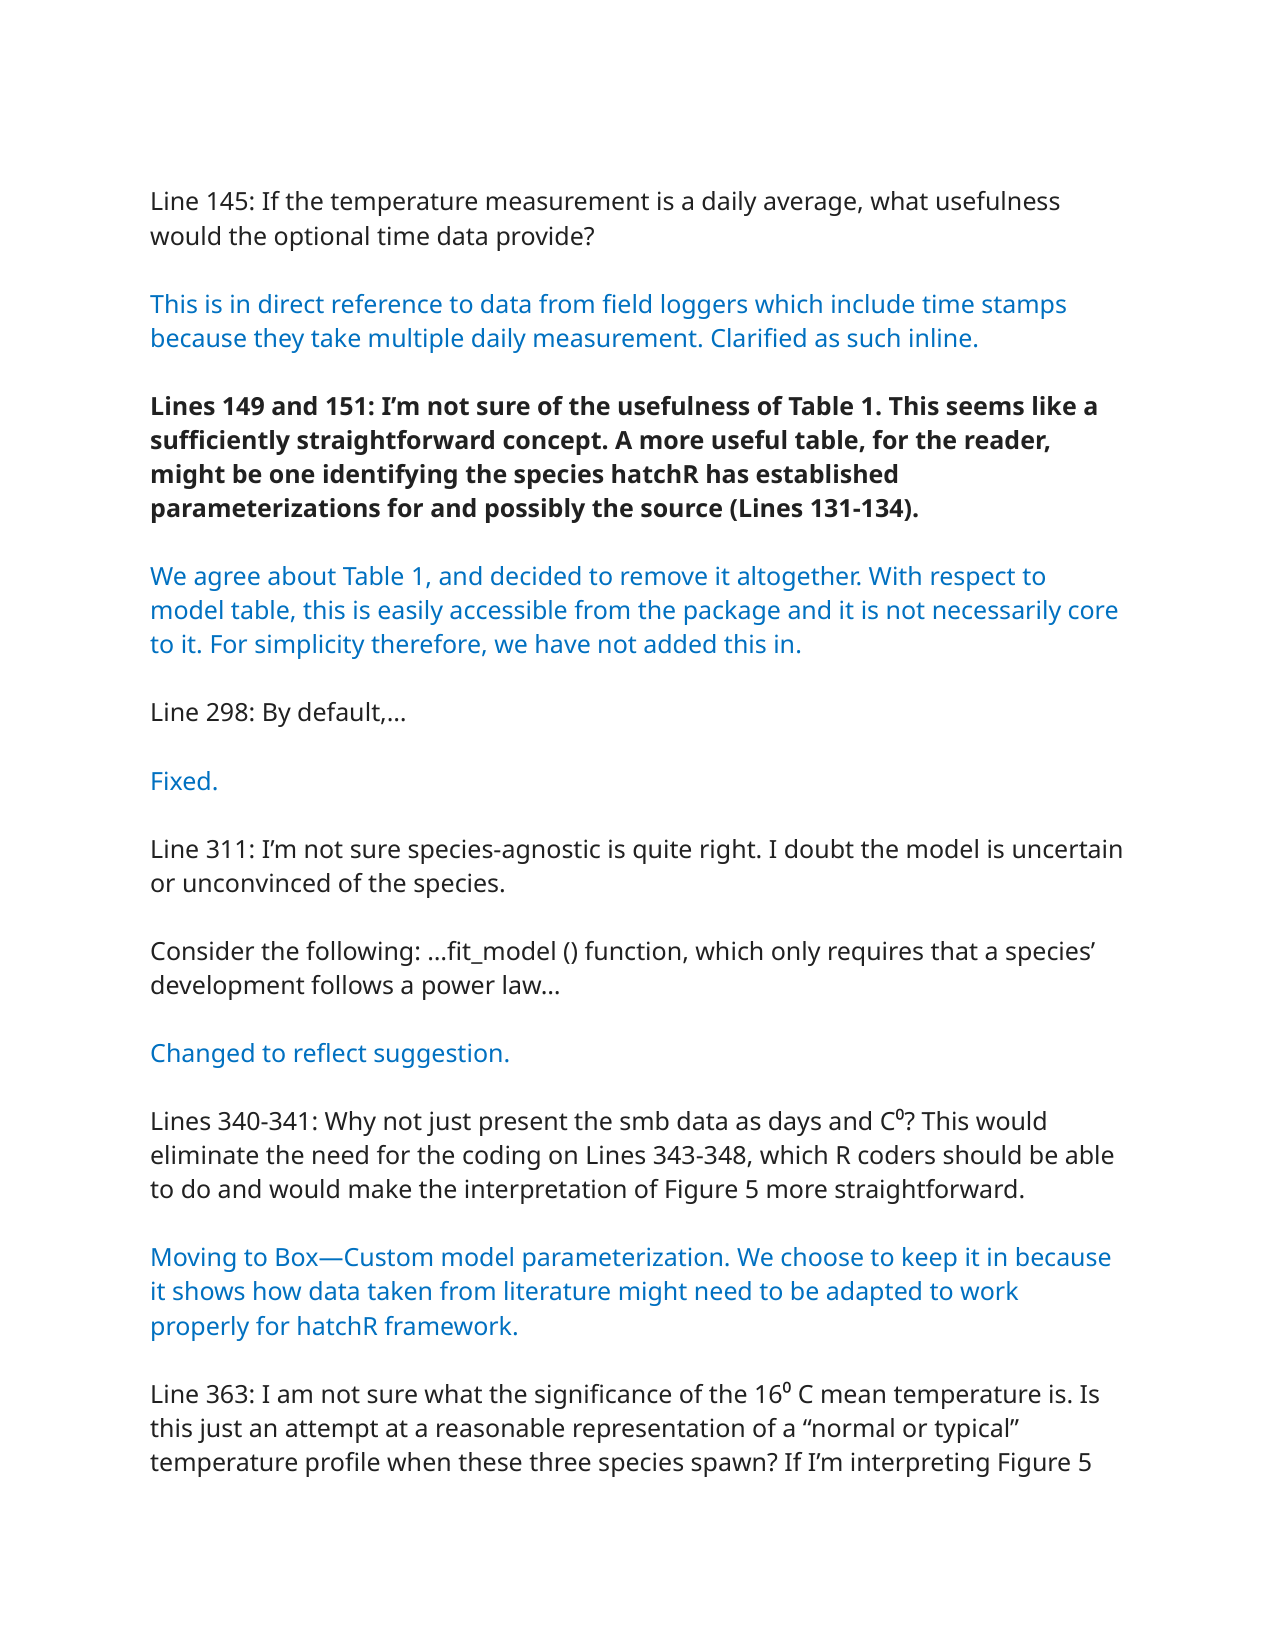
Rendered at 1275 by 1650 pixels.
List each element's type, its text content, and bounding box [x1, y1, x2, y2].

text Lines 149 and 151: I’m not sure of the usefulness of Table 1. This seems like a sufficiently straightforward concept. A more useful table, for the reader, might be one identifying the species hatchR has established parameterizations for and possibly the source (Lines 131-134). [150, 354, 1125, 525]
text Changed to reflect suggestion. [150, 1036, 1125, 1070]
text We agree about Table 1, and decided to remove it altogether. With respect to model table, this is easily accessible from the package and it is not necessarily core to it. For simplicity therefore, we have not added this in. [150, 559, 1125, 661]
text Line 311: I’m not sure species-agnostic is quite right. I doubt the model is uncertain or unconvinced of the species. [150, 797, 1125, 899]
text Line 298: By default,… [150, 661, 1125, 729]
text This is in direct reference to data from field loggers which include time stamps because they take multiple daily measurement. Clarified as such inline. [150, 286, 1125, 354]
text Fixed. [150, 763, 1125, 797]
text Consider the following: …fit_model () function, which only requires that a species’ development follows a power law… [150, 899, 1125, 1002]
text Line 145: If the temperature measurement is a daily average, what usefulness would the optional time data provide? [150, 150, 1125, 252]
